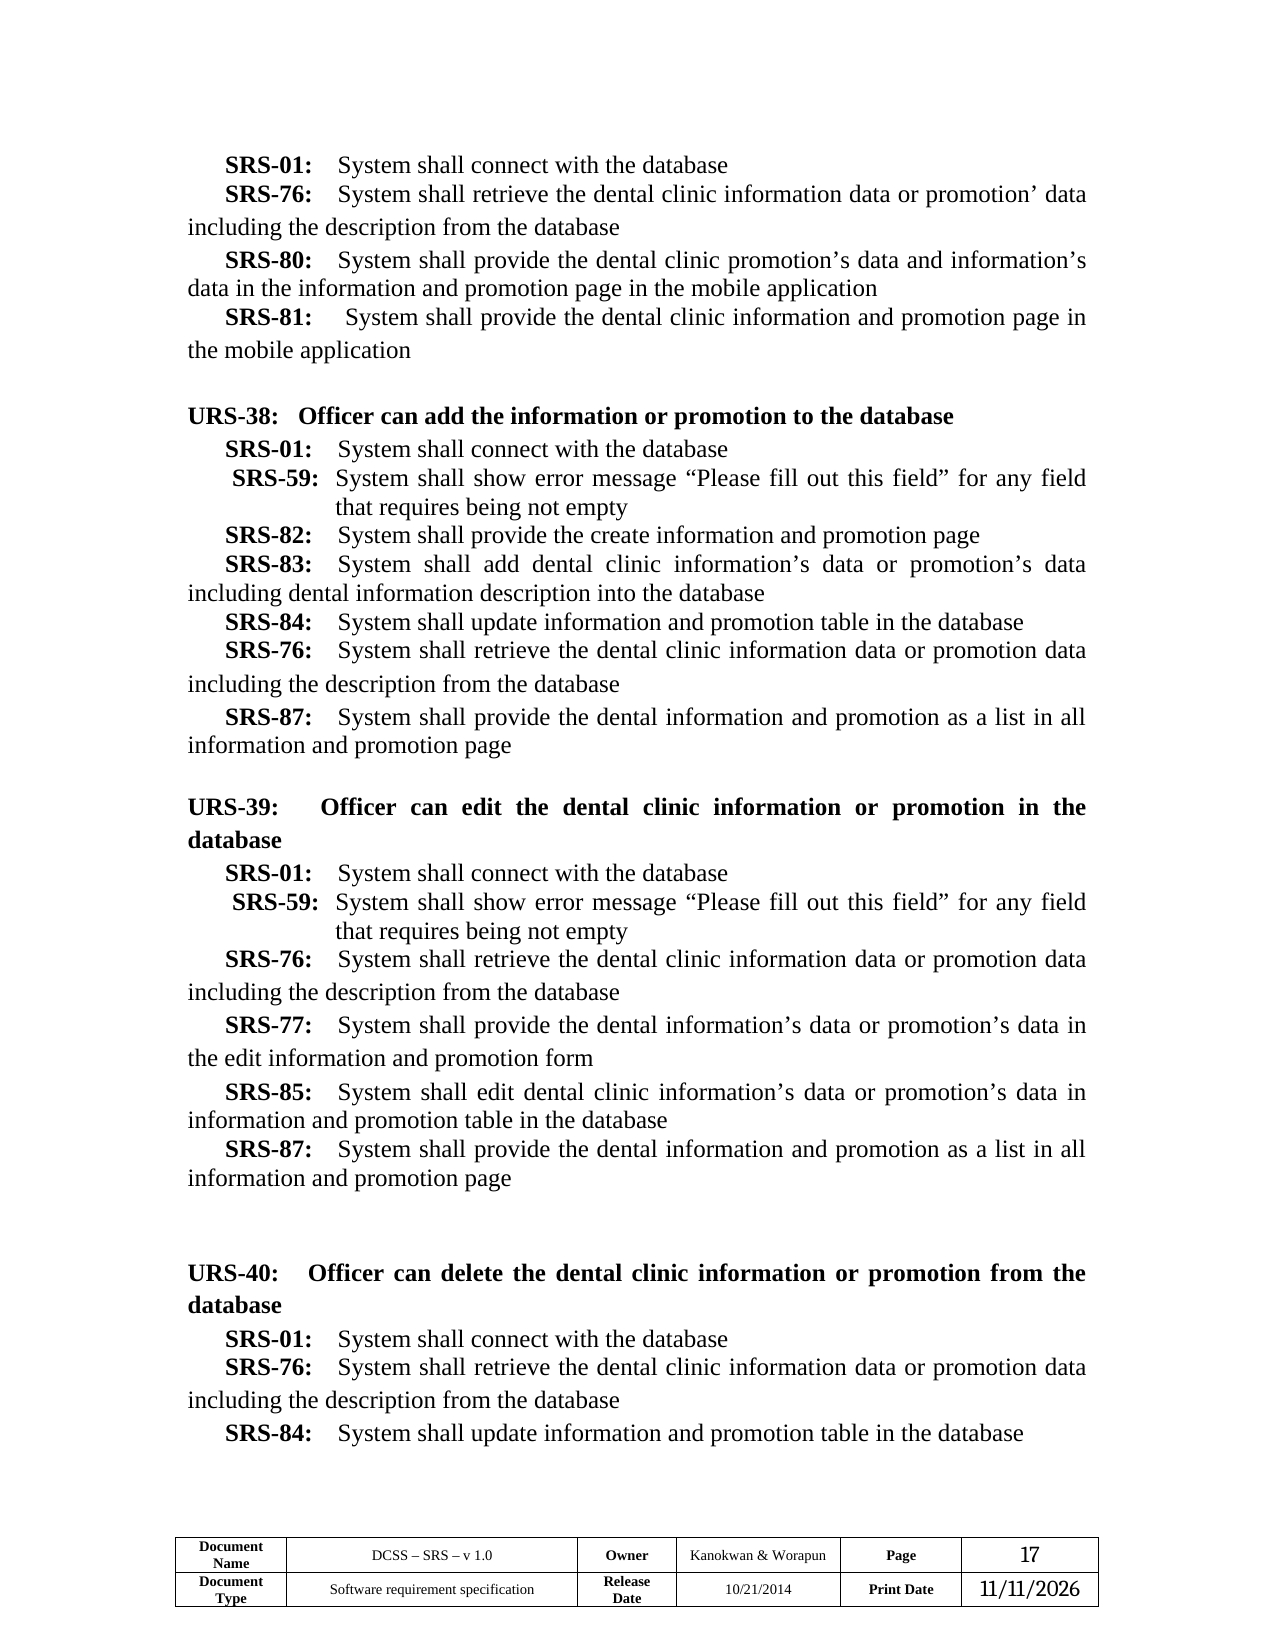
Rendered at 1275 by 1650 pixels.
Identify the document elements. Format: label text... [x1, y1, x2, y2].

text SRS-77: System shall provide the dental information’s data or promotion’s data in the edit information and promotion form [187, 1011, 1087, 1072]
text SRS-82: System shall provide the create information and promotion page [187, 521, 1087, 549]
text SRS-84: System shall update information and promotion table in the database [187, 1418, 1087, 1447]
text SRS-80: System shall provide the dental clinic promotion’s data and information’s data in the information and promotion page in the mobile application [187, 245, 1087, 302]
text SRS-76: System shall retrieve the dental clinic information data or promotion data including the description from the database [187, 636, 1087, 697]
text SRS-83: System shall add dental clinic information’s data or promotion’s data including dental information description into the database [187, 549, 1087, 607]
text URS-39: Officer can edit the dental clinic information or promotion in the database [187, 792, 1087, 854]
text SRS-76: System shall retrieve the dental clinic information data or promotion data including the description from the database [187, 944, 1087, 1006]
text SRS-01: System shall connect with the database [187, 1324, 1087, 1352]
text SRS-76: System shall retrieve the dental clinic information data or promotion data including the description from the database [187, 1352, 1087, 1414]
text URS-40: Officer can delete the dental clinic information or promotion from the database [187, 1258, 1087, 1319]
text SRS-87: System shall provide the dental information and promotion as a list in all information and promotion page [187, 1134, 1087, 1192]
text SRS-84: System shall update information and promotion table in the database [187, 607, 1087, 636]
text SRS-87: System shall provide the dental information and promotion as a list in all information and promotion page [187, 702, 1087, 759]
text SRS-01: System shall connect with the database [187, 858, 1087, 887]
text SRS-59: System shall show error message “Please fill out this field” for any field that requires being not empty [232, 887, 1087, 944]
text SRS-01: System shall connect with the database [187, 434, 1087, 463]
text URS-38: Officer can add the information or promotion to the database [187, 401, 1087, 430]
text SRS-85: System shall edit dental clinic information’s data or promotion’s data in information and promotion table in the database [187, 1077, 1087, 1134]
text SRS-01: System shall connect with the database [187, 150, 1087, 179]
text SRS-81: System shall provide the dental clinic information and promotion page in the mobile application [187, 302, 1087, 364]
text SRS-59: System shall show error message “Please fill out this field” for any field that requires being not empty [232, 463, 1087, 521]
text SRS-76: System shall retrieve the dental clinic information data or promotion’ data including the description from the database [187, 179, 1087, 241]
